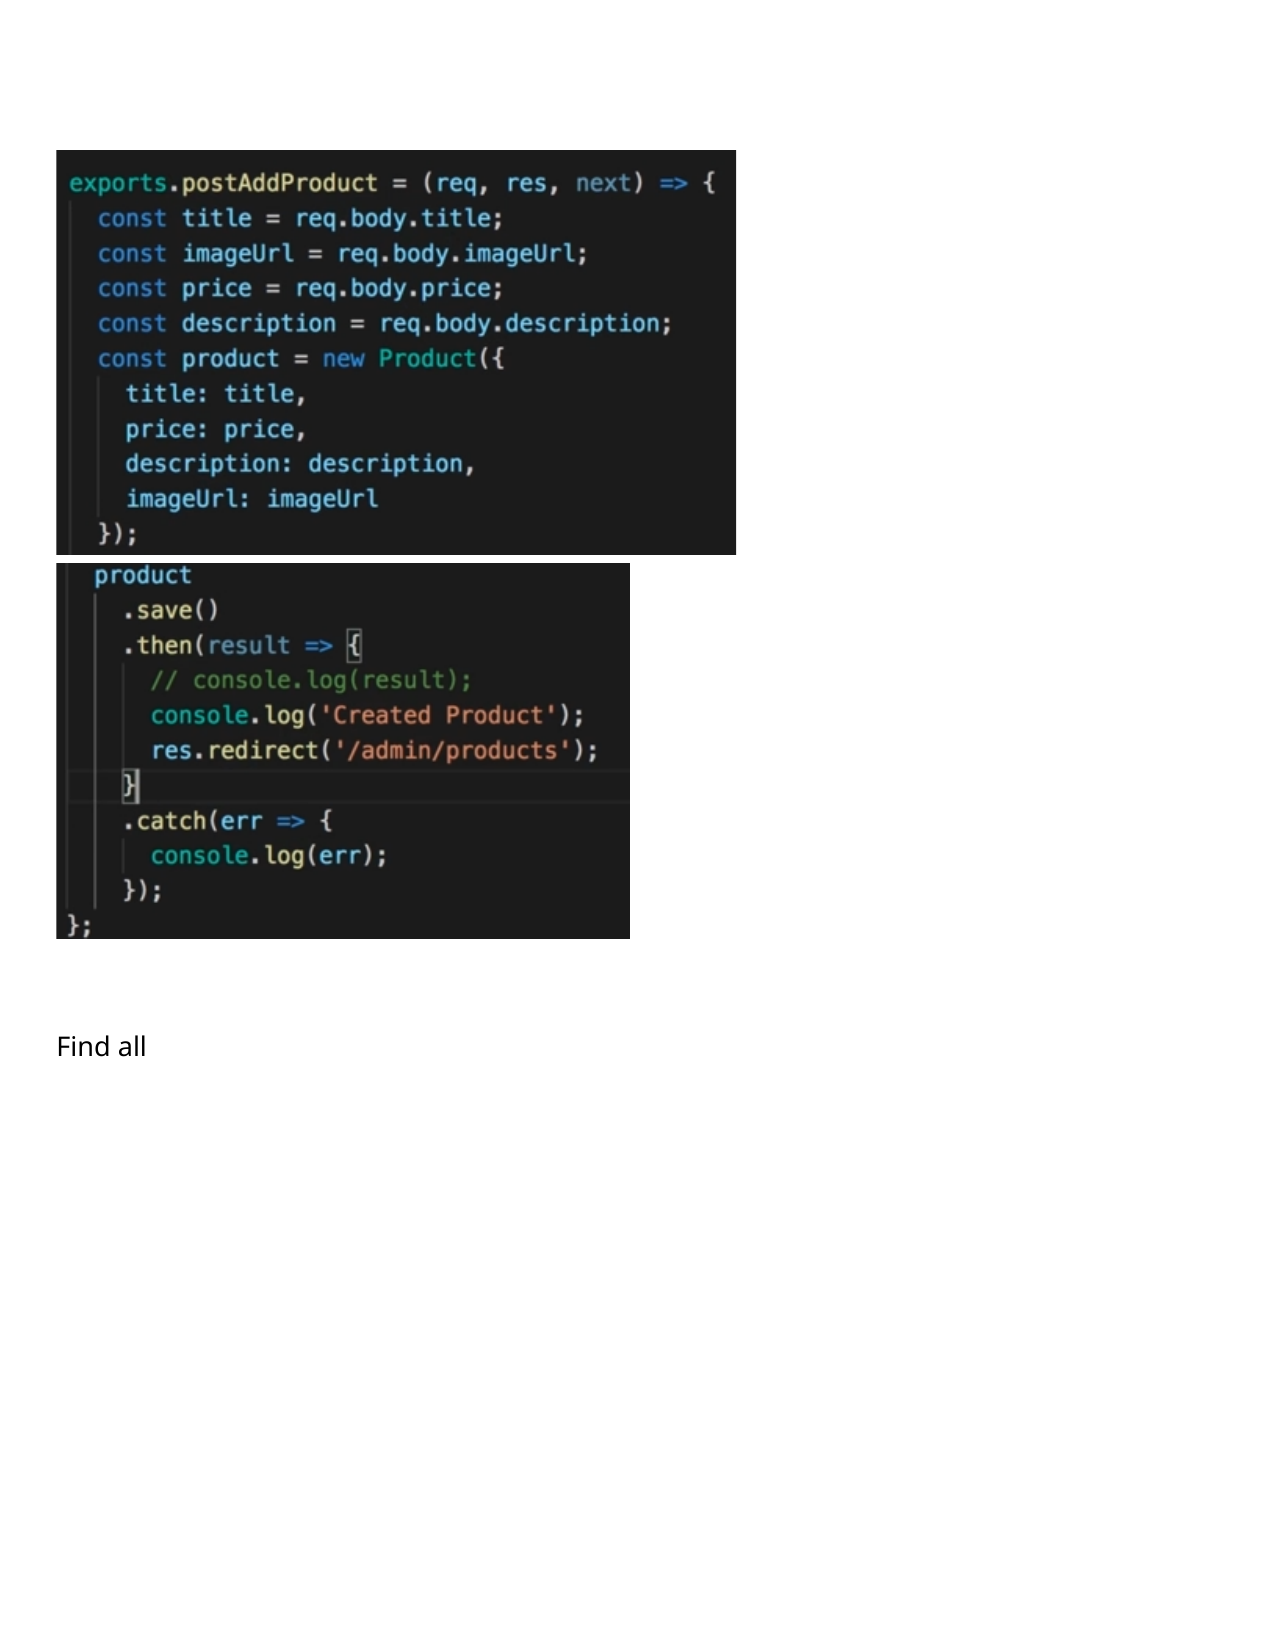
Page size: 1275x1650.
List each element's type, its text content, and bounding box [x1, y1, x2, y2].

picture [56, 563, 630, 939]
picture [56, 150, 737, 555]
text Find all [56, 1028, 1125, 1064]
